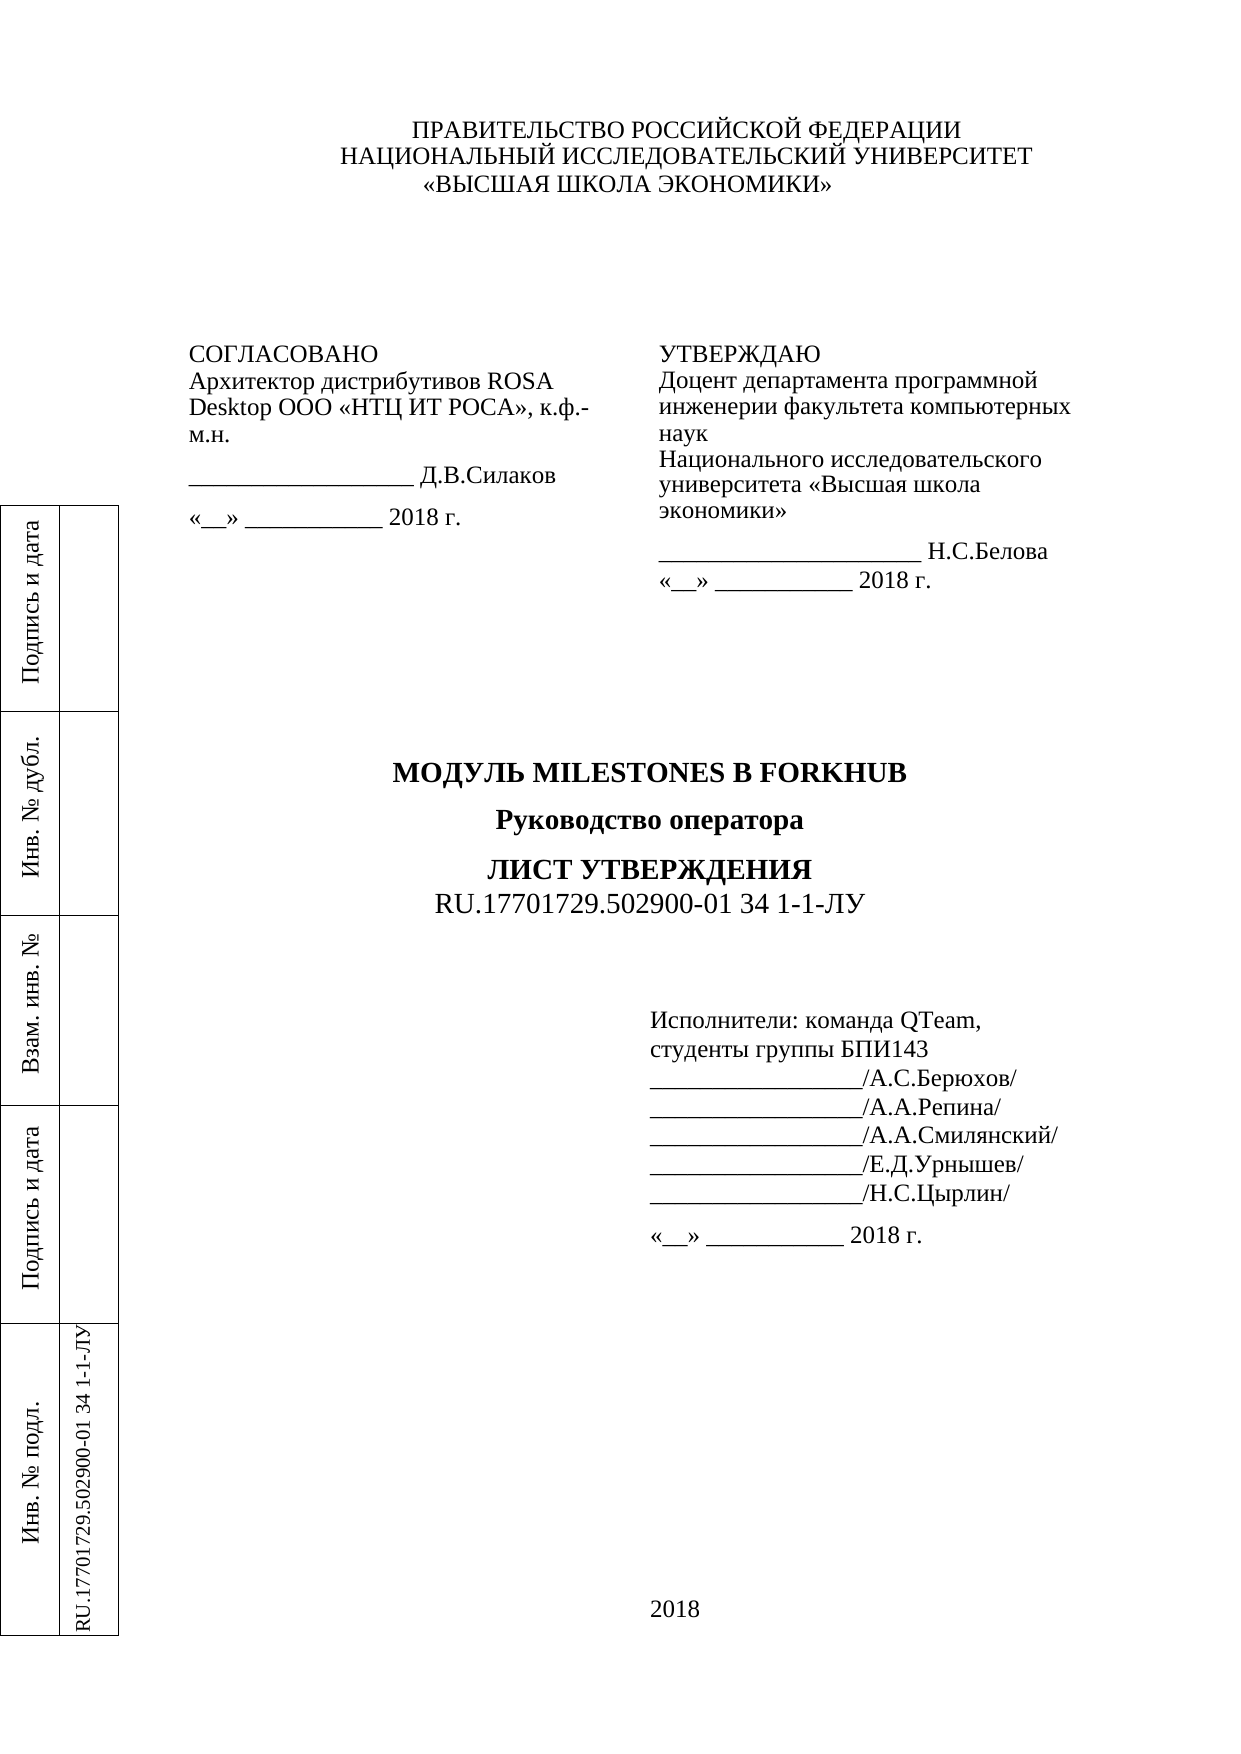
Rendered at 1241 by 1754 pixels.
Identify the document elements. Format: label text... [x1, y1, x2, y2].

table_header УТВЕРЖДАЮ Доцент департамента программной инженерии факультета компьютерных наук Национального исследовательского университета «Высшая школа экономики» _____________________ Н.С.Белова «__» ___________ 2018 г. [648, 342, 1122, 612]
table_cell Подпись и дата [1, 1106, 59, 1322]
text Руководство оператора [177, 802, 1122, 836]
table_cell Инв. № подл. [1, 1324, 59, 1635]
table_header Подпись и дата [1, 506, 59, 711]
text _________________/Е.Д.Урнышев/ [650, 1149, 1122, 1178]
table_header [60, 506, 118, 711]
text _________________/А.С.Берюхов/ [650, 1063, 1122, 1092]
table_cell Взам. инв. № [1, 916, 59, 1105]
text ПРАВИТЕЛЬСТВО РОССИЙСКОЙ ФЕДЕРАЦИИ [177, 118, 1122, 144]
table_cell [60, 1106, 118, 1322]
text _________________/А.А.Репина/ [650, 1092, 1122, 1121]
text МОДУЛЬ MILESTONES В FORKHUB [177, 756, 1122, 789]
text Исполнители: команда QTeam, [650, 1006, 1122, 1034]
table_header СОГЛАСОВАНО Архитектор дистрибутивов ROSA Desktop ООО «НТЦ ИТ РОСА», к.ф.-м.н. __________________ Д.В.Силаков «__» ___________ 2018 г. [177, 342, 647, 612]
text ЛИСТ УТВЕРЖДЕНИЯ [177, 852, 1122, 886]
table_cell [60, 916, 118, 1105]
table_cell RU.17701729.502900-01 34 1-1-ЛУ [60, 1324, 118, 1635]
text _________________/А.А.Смилянский/ [650, 1121, 1122, 1149]
text 2018 [650, 1594, 1122, 1623]
text _________________/Н.С.Цырлин/ [650, 1178, 1122, 1207]
table_cell [60, 712, 118, 914]
text «ВЫСШАЯ ШКОЛА ЭКОНОМИКИ» [59, 169, 1122, 198]
text «__» ___________ 2018 г. [650, 1220, 1122, 1249]
text НАЦИОНАЛЬНЫЙ ИССЛЕДОВАТЕЛЬСКИЙ УНИВЕРСИТЕТ [177, 144, 1122, 169]
table_cell Инв. № дубл. [1, 712, 59, 914]
text студенты группы БПИ143 [650, 1034, 1122, 1063]
text RU.17701729.502900-01 34 1-1-ЛУ [177, 886, 1122, 919]
